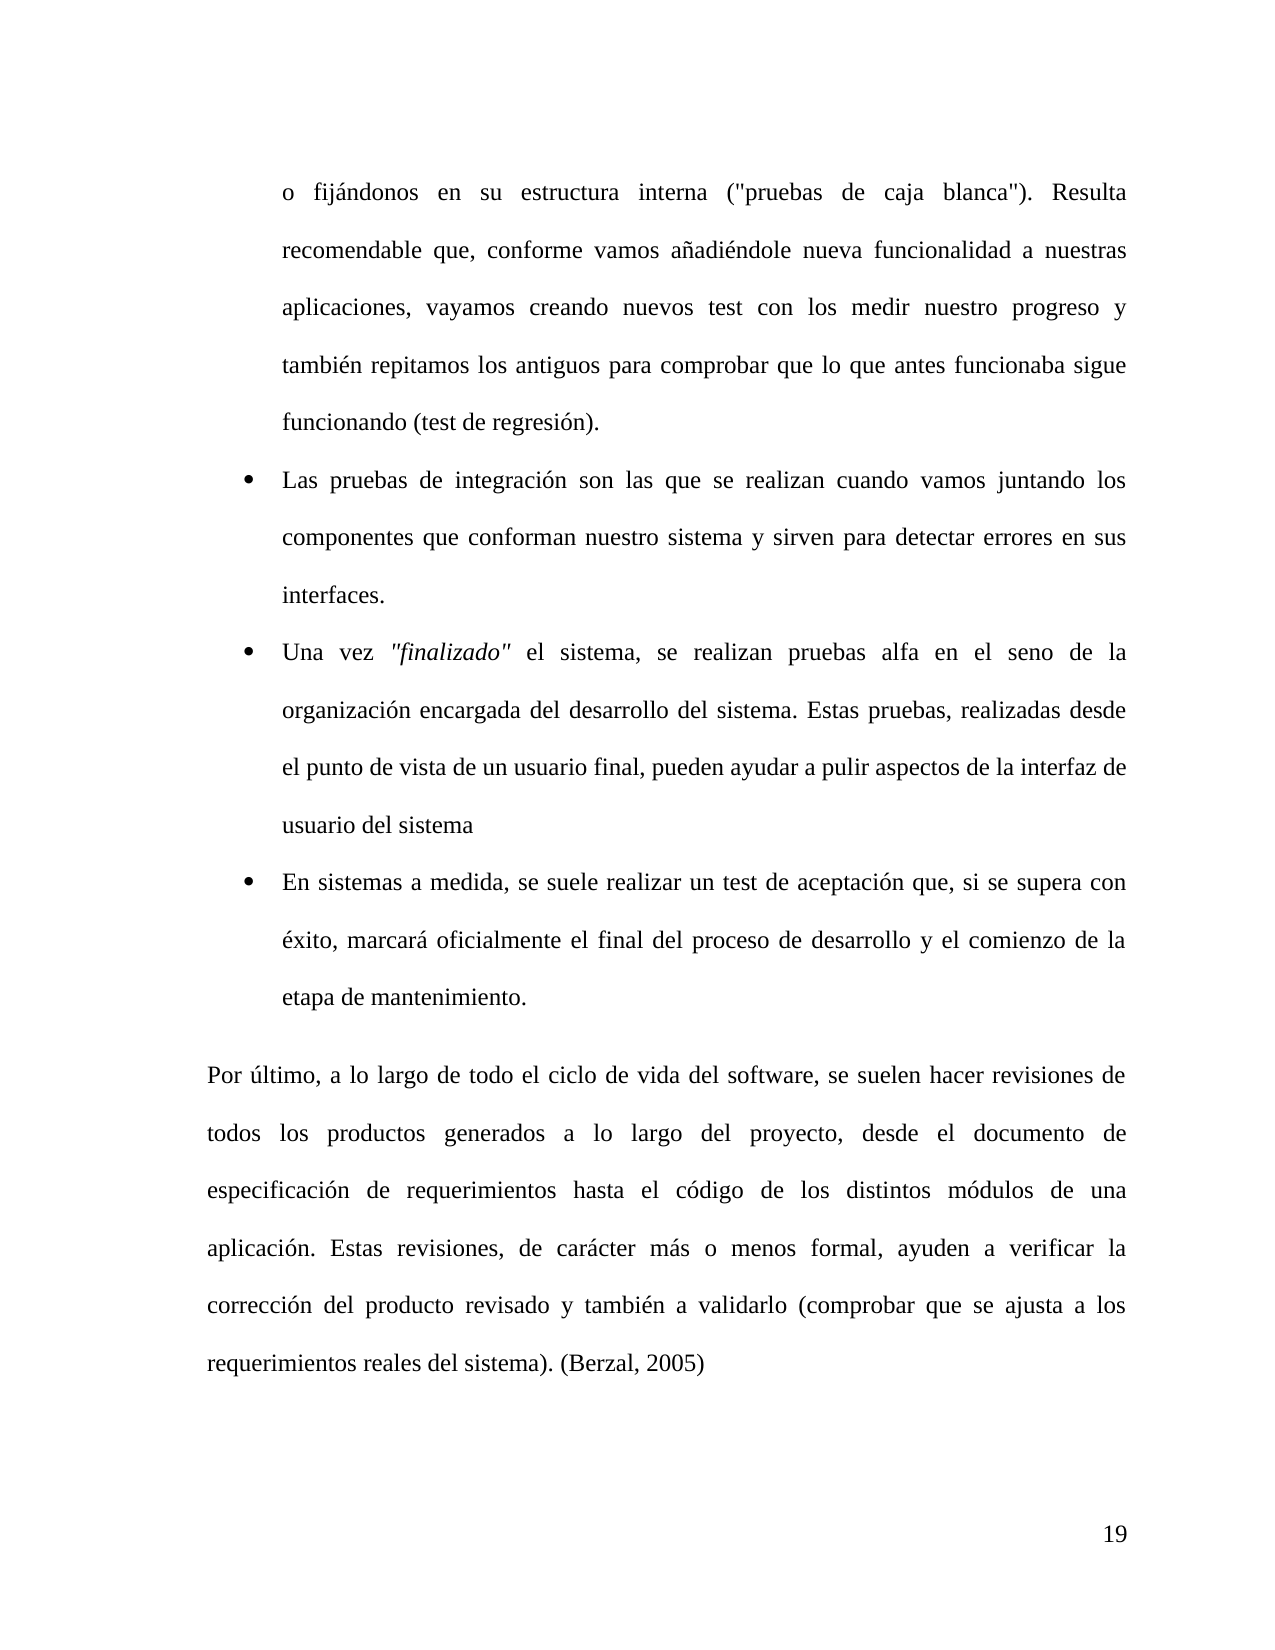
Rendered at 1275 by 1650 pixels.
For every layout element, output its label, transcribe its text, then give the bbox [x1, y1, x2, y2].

list Una vez "finalizado" el sistema, se realizan pruebas alfa en el seno de la organización encargada del desarrollo del sistema. Estas pruebas, realizadas desde el punto de vista de un usuario final, pueden ayudar a pulir aspectos de la interfaz de usuario del sistema [244, 637, 1127, 838]
list Las pruebas de integración son las que se realizan cuando vamos juntando los componentes que conforman nuestro sistema y sirven para detectar errores en sus interfaces. [244, 465, 1127, 608]
text Por último, a lo largo de todo el ciclo de vida del software, se suelen hacer revisiones de todos los productos generados a lo largo del proyecto, desde el documento de especificación de requerimientos hasta el código de los distintos módulos de una aplicación. Estas revisiones, de carácter más o menos formal, ayuden a verificar la corrección del producto revisado y también a validarlo (comprobar que se ajusta a los requerimientos reales del sistema). [207, 1061, 1127, 1377]
list En sistemas a medida, se suele realizar un test de aceptación que, si se supera con éxito, marcará oficialmente el final del proceso de desarrollo y el comienzo de la etapa de mantenimiento. [244, 867, 1127, 1011]
